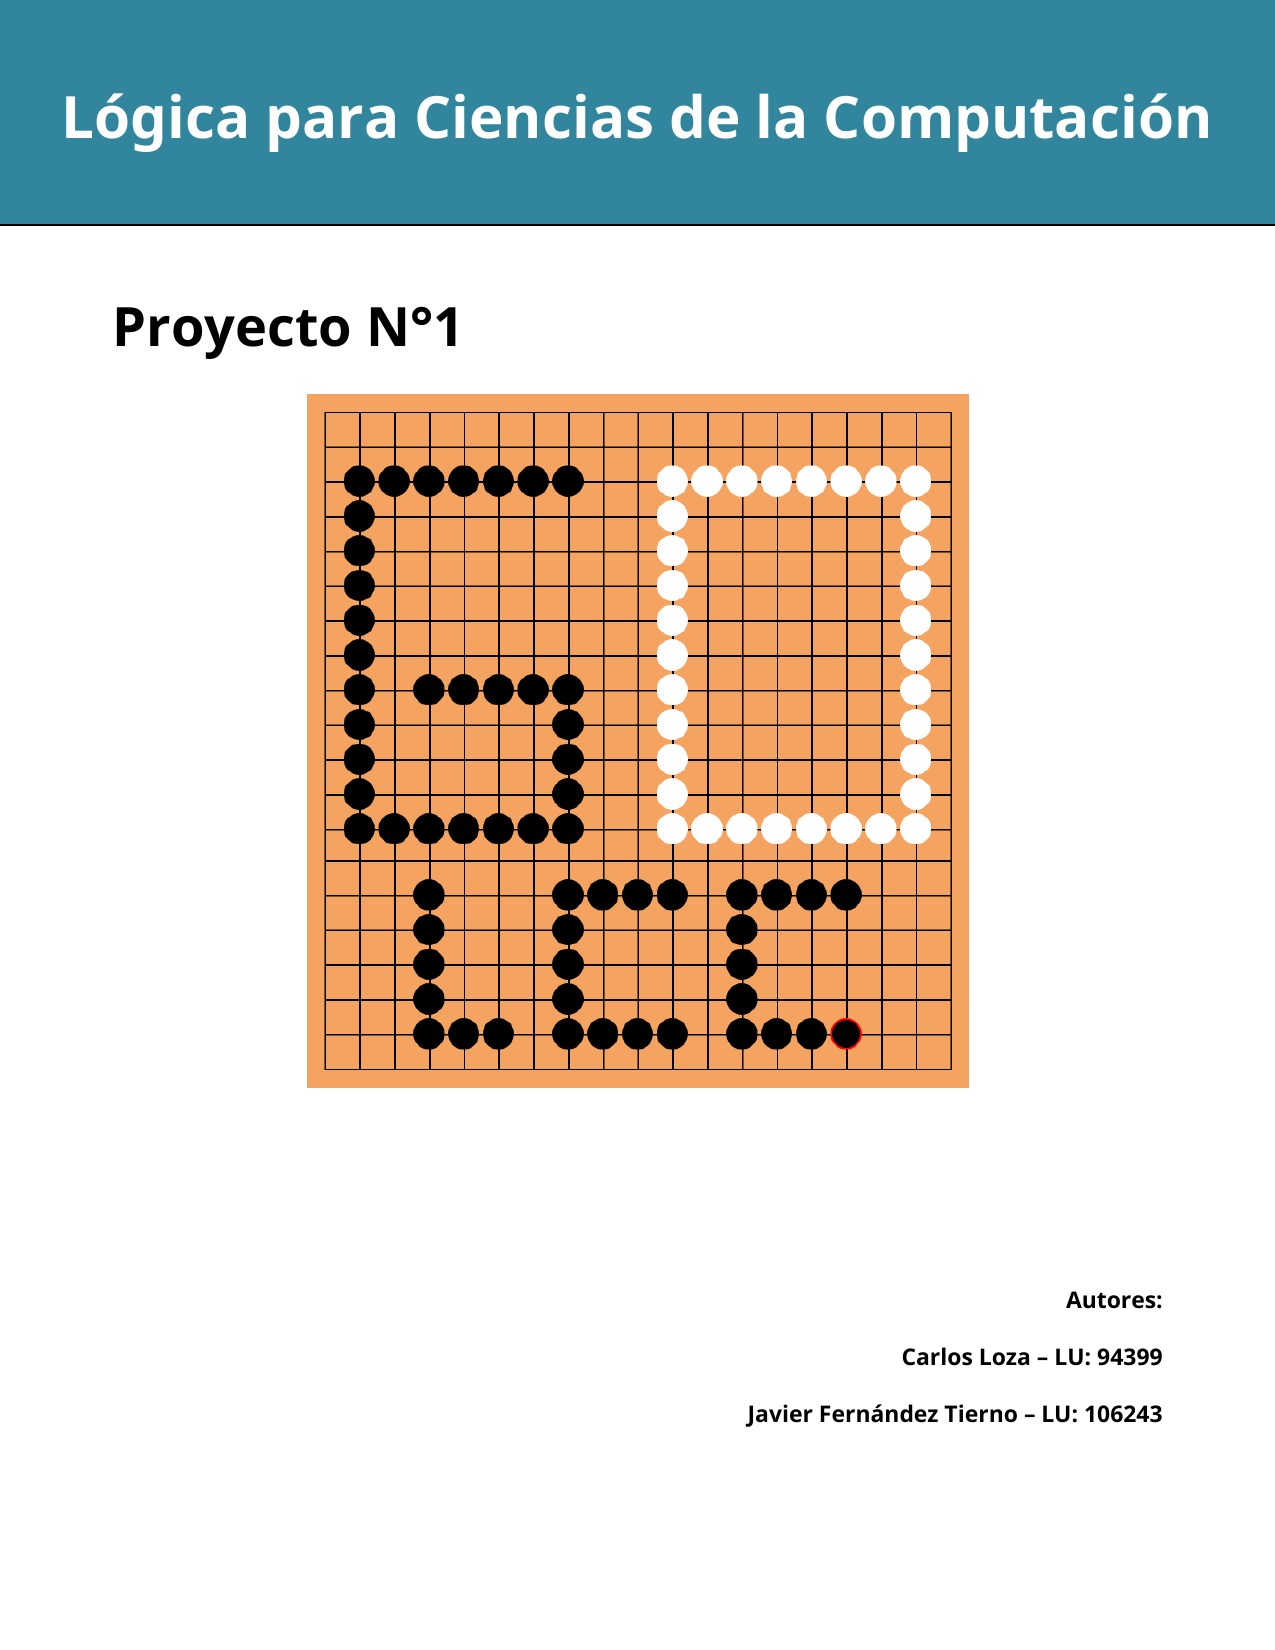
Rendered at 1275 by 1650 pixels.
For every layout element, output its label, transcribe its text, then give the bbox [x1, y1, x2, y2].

text Javier Fernández Tierno – LU: 106243 [112, 1398, 1162, 1429]
text Proyecto N°1 [112, 288, 1162, 362]
text Carlos Loza – LU: 94399 [112, 1341, 1162, 1372]
text Autores: [112, 1284, 1162, 1315]
picture [305, 393, 970, 1089]
